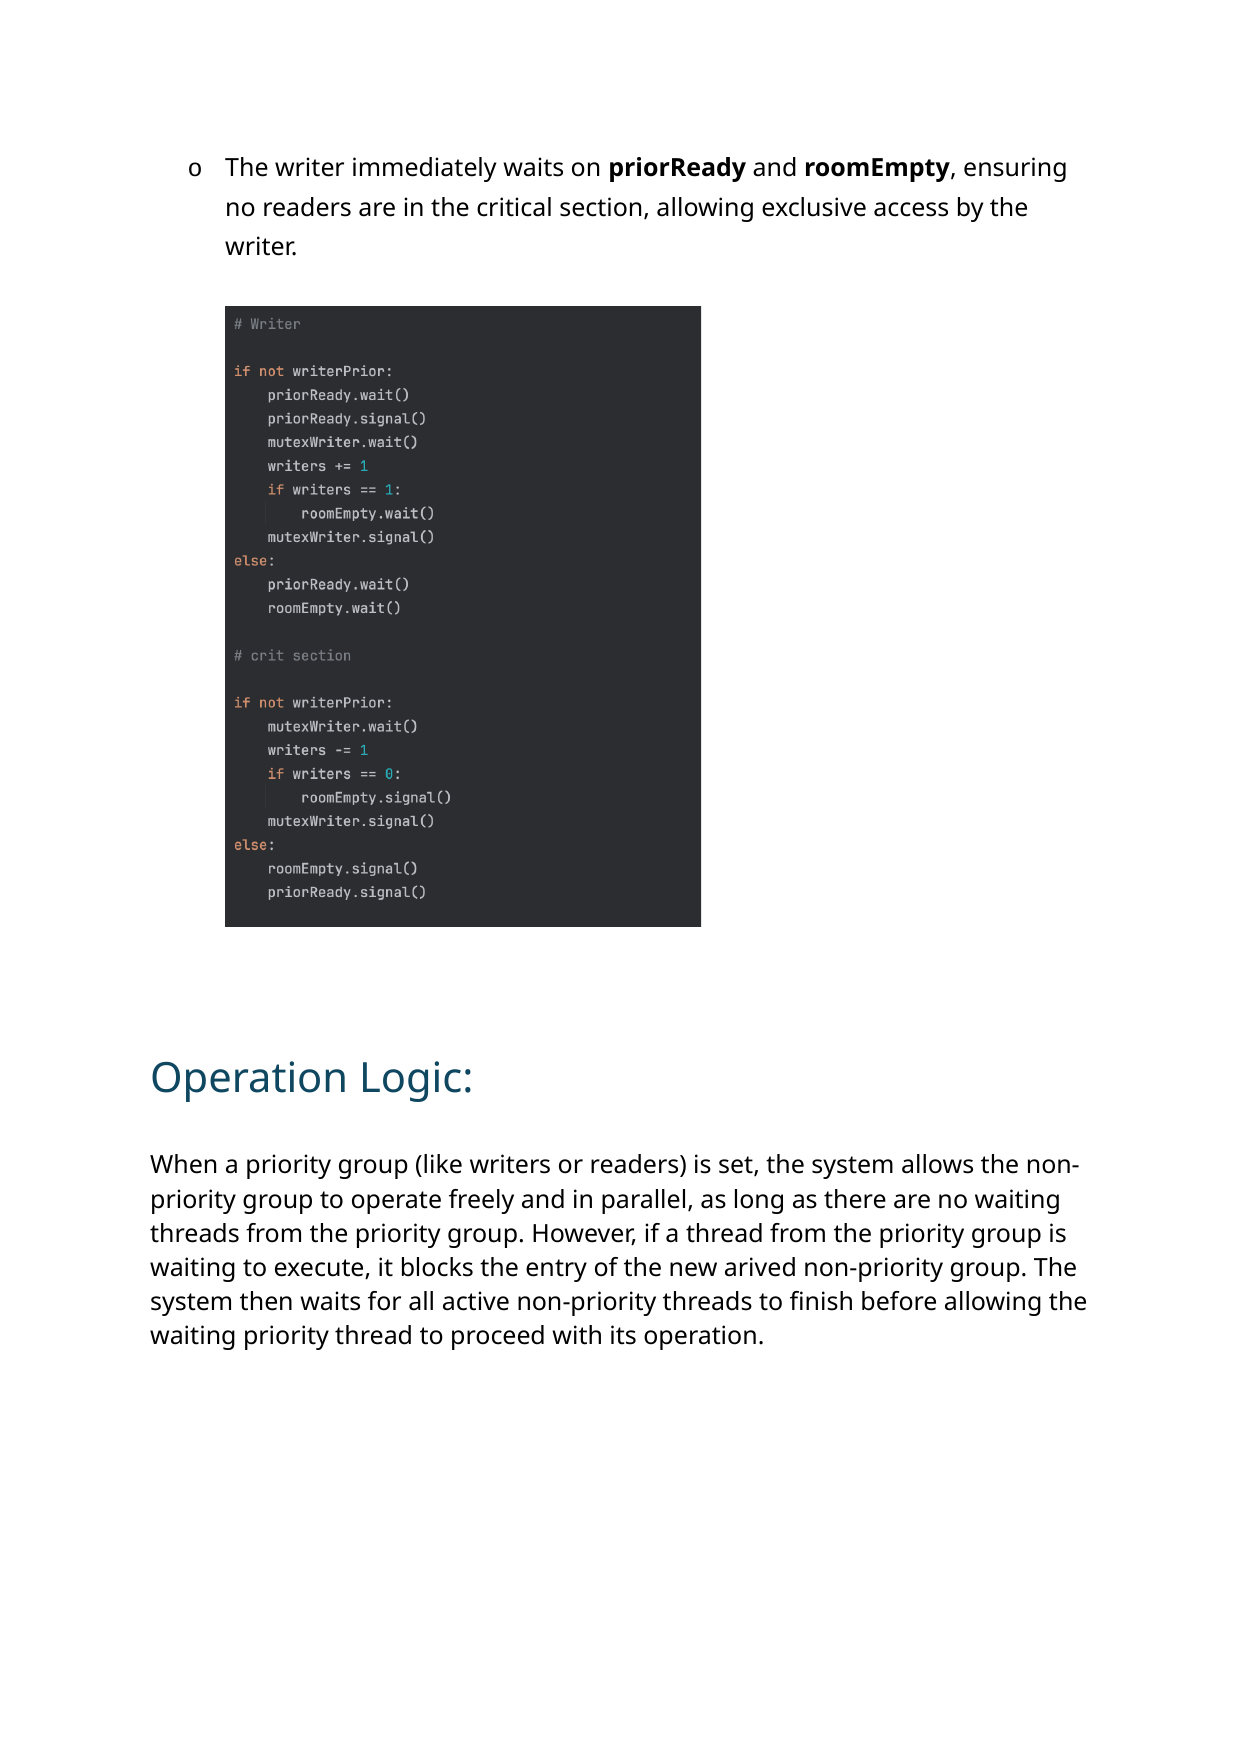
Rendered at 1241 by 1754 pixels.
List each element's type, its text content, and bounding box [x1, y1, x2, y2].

list The writer immediately waits on priorReady and roomEmpty, ensuring no readers are in the critical section, allowing exclusive access by the writer. [187, 150, 1090, 263]
picture [225, 306, 702, 927]
text When a priority group (like writers or readers) is set, the system allows the non-priority group to operate freely and in parallel, as long as there are no waiting threads from the priority group. However, if a thread from the priority group is waiting to execute, it blocks the entry of the new arived non-priority group. The system then waits for all active non-priority threads to finish before allowing the waiting priority thread to proceed with its operation. [150, 1147, 1090, 1352]
subtitle Operation Logic: [150, 1048, 1090, 1105]
